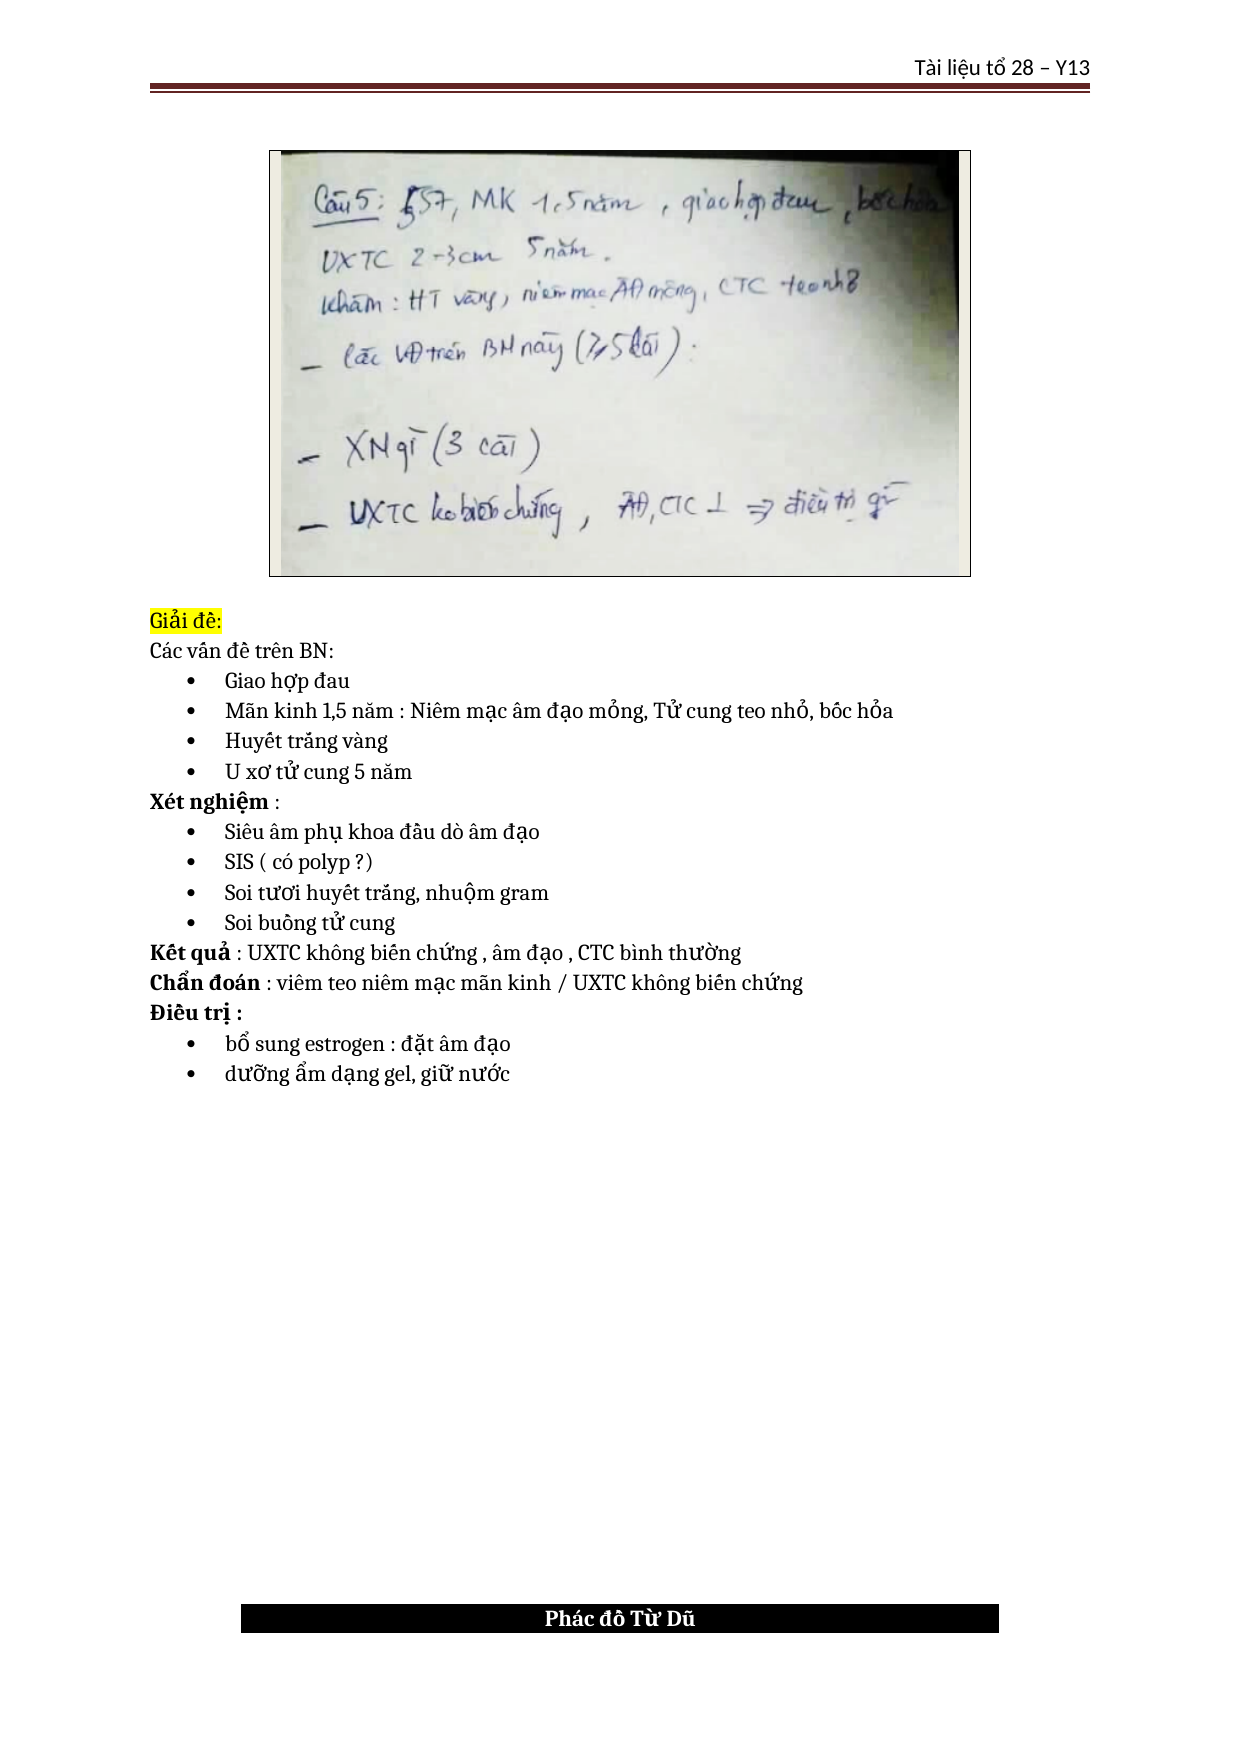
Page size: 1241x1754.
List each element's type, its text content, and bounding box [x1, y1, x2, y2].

list dưỡng ẩm dạng gel, giữ nước [187, 1061, 1090, 1087]
text Điều trị : [150, 1000, 1090, 1026]
list Soi tươi huyết trắng, nhuộm gram [187, 879, 1090, 906]
list Soi buồng tử cung [187, 909, 1090, 936]
list Siêu âm phụ khoa đầu dò âm đạo [187, 819, 1090, 845]
picture [281, 150, 959, 576]
list Giao hợp đau [187, 668, 1090, 694]
text Các vấn đề trên BN: [150, 638, 1090, 664]
list U xơ tử cung 5 năm [187, 758, 1090, 785]
text Kết quả : UXTC không biến chứng , âm đạo , CTC bình thường [150, 940, 1090, 966]
list Huyết trắng vàng [187, 728, 1090, 754]
table_header [270, 151, 281, 576]
text Chẩn đoán : viêm teo niêm mạc mãn kinh / UXTC không biến chứng [150, 970, 1090, 996]
table_header [959, 151, 970, 576]
text Giải đề: [150, 607, 1090, 634]
text Xét nghiệm : [150, 789, 1090, 815]
list Mãn kinh 1,5 năm : Niêm mạc âm đạo mỏng, Tử cung teo nhỏ, bốc hỏa [187, 698, 1090, 724]
list bổ sung estrogen : đặt âm đạo [187, 1030, 1090, 1057]
list SIS ( có polyp ?) [187, 849, 1090, 875]
table_header Phác đồ Từ Dũ [242, 1605, 998, 1632]
